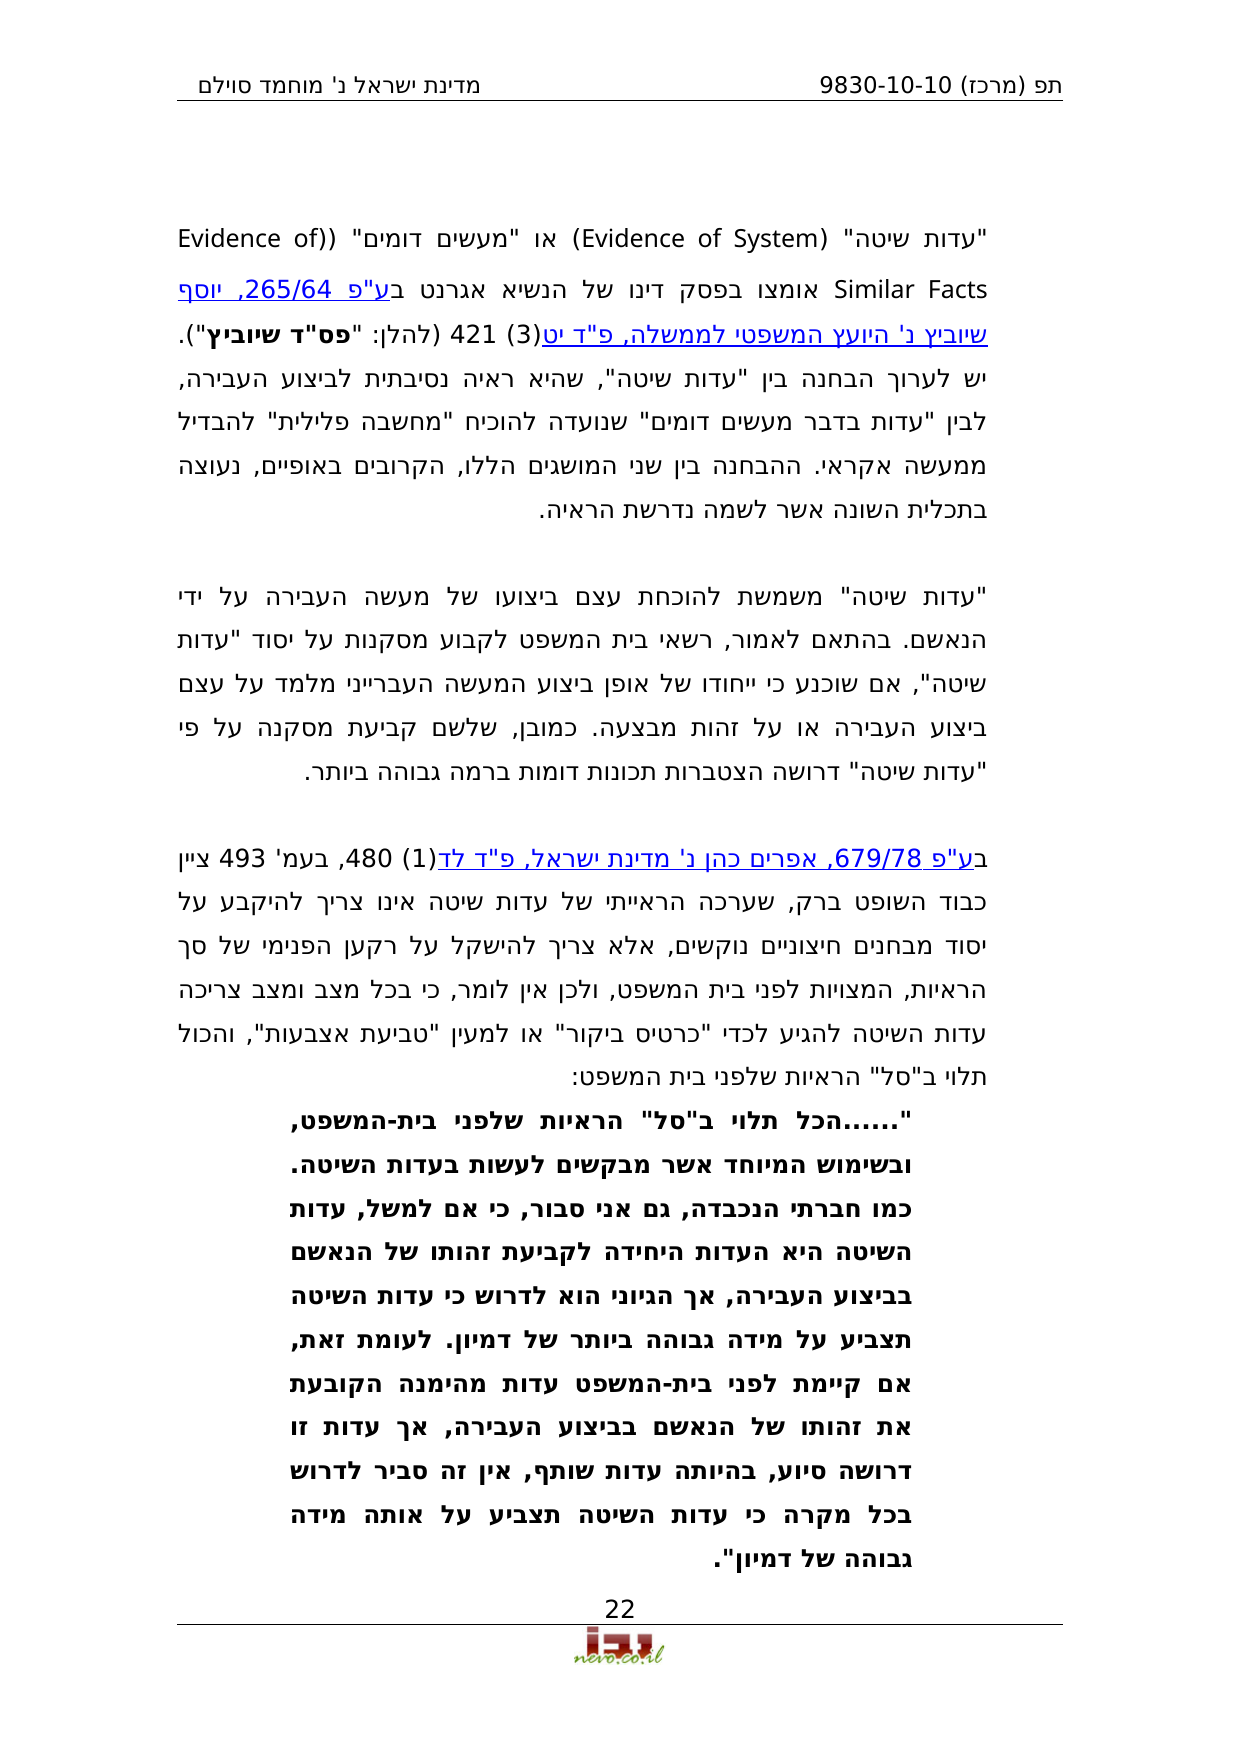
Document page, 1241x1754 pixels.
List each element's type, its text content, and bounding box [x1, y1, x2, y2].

text בע"פ 679/78, אפרים כהן נ' מדינת ישראל, פ"ד לד(1) 480, בעמ' 493 ציין כבוד השופט ברק, שערכה הראייתי של עדות שיטה אינו צריך להיקבע על יסוד מבחנים חיצוניים נוקשים, אלא צריך להישקל על רקען הפנימי של סך הראיות, המצויות לפני בית המשפט, ולכן אין לומר, כי בכל מצב ומצב צריכה עדות השיטה להגיע לכדי "כרטיס ביקור" או למעין "טביעת אצבעות", והכול תלוי ב"סל" הראיות שלפני בית המשפט: [177, 844, 988, 1092]
picture [574, 1626, 666, 1665]
text "עדות שיטה" (Evidence of System) או "מעשים דומים" ((Evidence of Similar Facts אומצו בפסק דינו של הנשיא אגרנט בע"פ 265/64, יוסף שיוביץ נ' היועץ המשפטי לממשלה, פ"ד יט(3) 421 (להלן: "פס"ד שיוביץ"). יש לערוך הבחנה בין "עדות שיטה", שהיא ראיה נסיבתית לביצוע העבירה, לבין "עדות בדבר מעשים דומים" שנועדה להוכיח "מחשבה פלילית" להבדיל ממעשה אקראי. ההבחנה בין שני המושגים הללו, הקרובים באופיים, נעוצה בתכלית השונה אשר לשמה נדרשת הראיה. [177, 220, 988, 524]
text "......הכל תלוי ב"סל" הראיות שלפני בית-המשפט, ובשימוש המיוחד אשר מבקשים לעשות בעדות השיטה. כמו חברתי הנכבדה, גם אני סבור, כי אם למשל, עדות השיטה היא העדות היחידה לקביעת זהותו של הנאשם בביצוע העבירה, אך הגיוני הוא לדרוש כי עדות השיטה תצביע על מידה גבוהה ביותר של דמיון. לעומת זאת, אם קיימת לפני בית-המשפט עדות מהימנה הקובעת את זהותו של הנאשם בביצוע העבירה, אך עדות זו דרושה סיוע, בהיותה עדות שותף, אין זה סביר לדרוש בכל מקרה כי עדות השיטה תצביע על אותה מידה גבוהה של דמיון". [290, 1106, 913, 1573]
text "עדות שיטה" משמשת להוכחת עצם ביצועו של מעשה העבירה על ידי הנאשם. בהתאם לאמור, רשאי בית המשפט לקבוע מסקנות על יסוד "עדות שיטה", אם שוכנע כי ייחודו של אופן ביצוע המעשה העברייני מלמד על עצם ביצוע העבירה או על זהות מבצעה. כמובן, שלשם קביעת מסקנה על פי "עדות שיטה" דרושה הצטברות תכונות דומות ברמה גבוהה ביותר. [177, 582, 988, 786]
